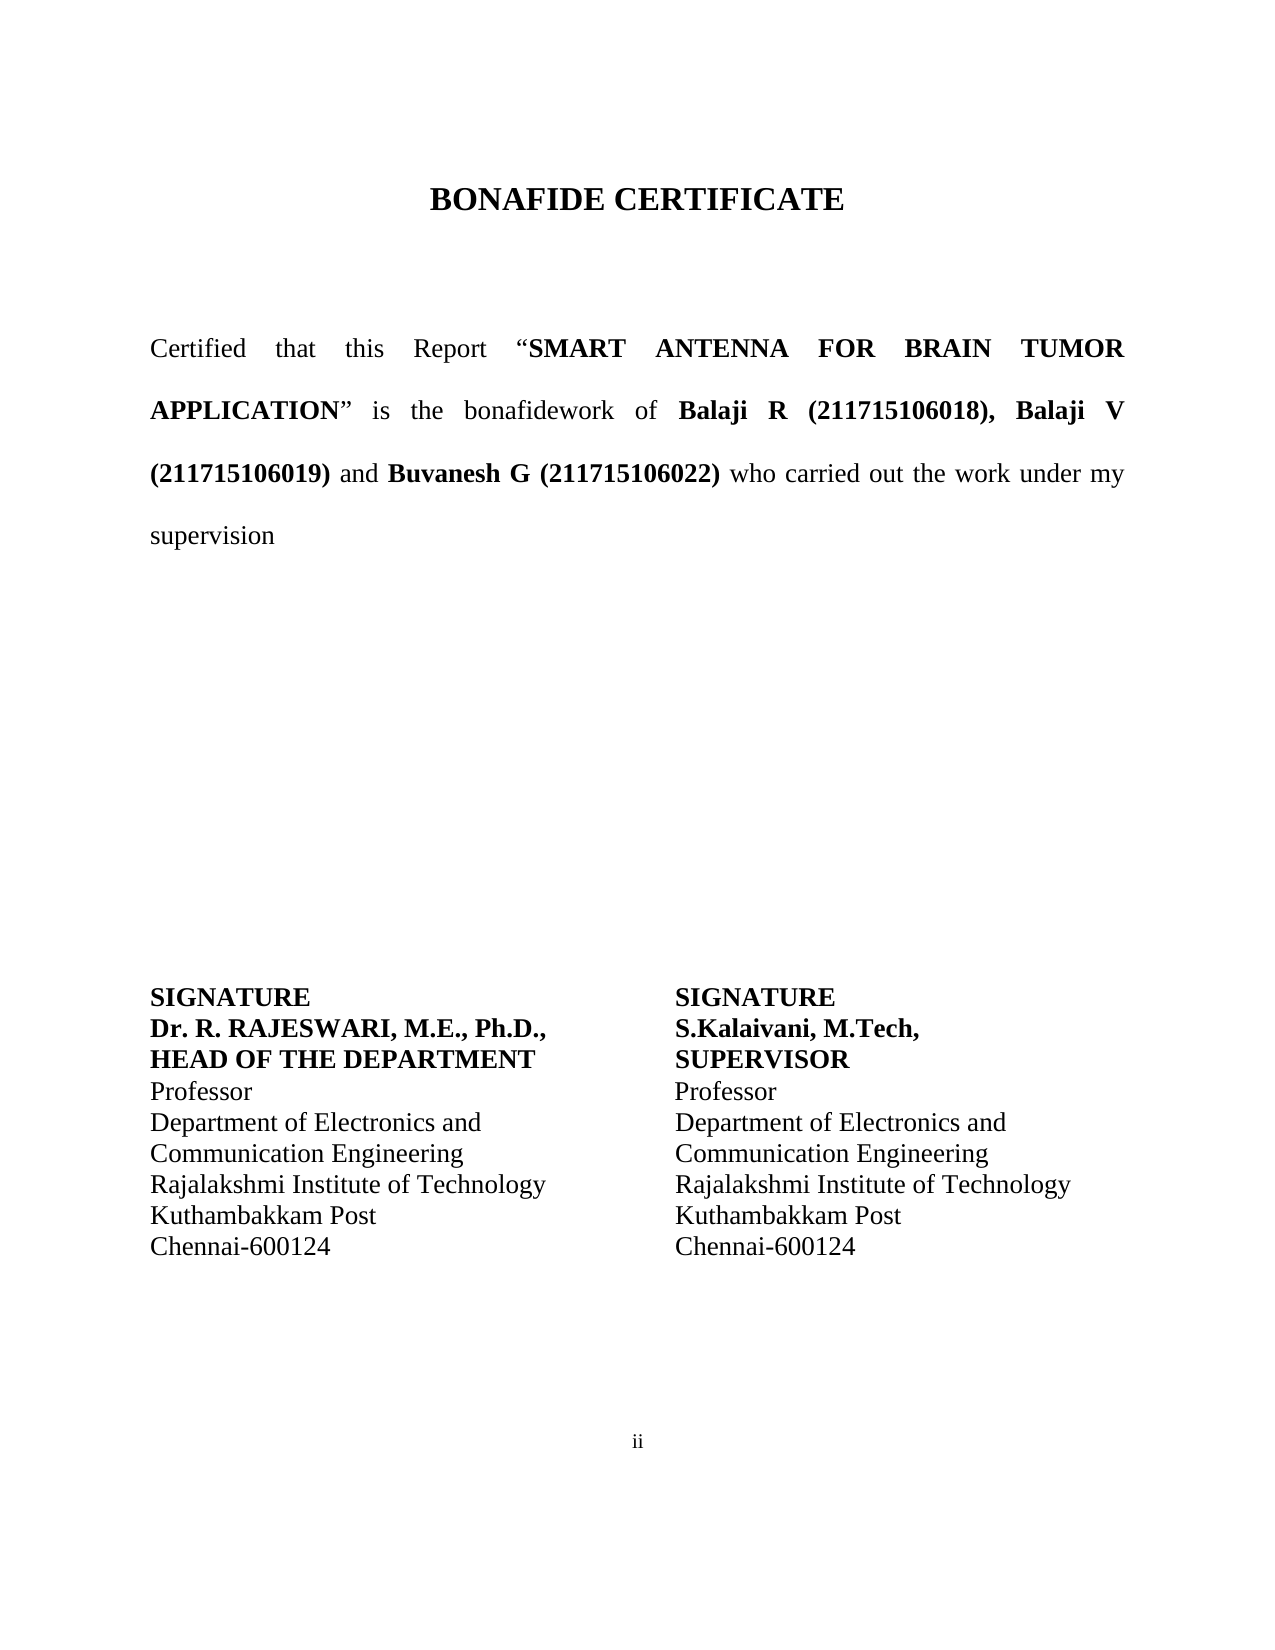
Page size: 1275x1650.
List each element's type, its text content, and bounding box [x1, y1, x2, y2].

text Dr. R. RAJESWARI, M.E., Ph.D., S.Kalaivani, M.Tech, [150, 1012, 1125, 1044]
text BONAFIDE CERTIFICATE [150, 179, 1125, 217]
text Communication Engineering Communication Engineering [150, 1137, 1125, 1168]
text Rajalakshmi Institute of Technology Rajalakshmi Institute of Technology [150, 1168, 1125, 1199]
text HEAD OF THE DEPARTMENT SUPERVISOR [150, 1044, 1125, 1075]
text Kuthambakkam Post Kuthambakkam Post [150, 1199, 1125, 1231]
text Department of Electronics and Department of Electronics and [150, 1106, 1125, 1137]
text Chennai-600124 Chennai-600124 [150, 1231, 1125, 1262]
text ii [150, 1429, 1125, 1453]
text Certified that this Report “SMART ANTENNA FOR BRAIN TUMOR APPLICATION” is the bonafidework of Balaji R (211715106018), Balaji V (211715106019) and Buvanesh G (211715106022) who carried out the work under my supervision [150, 332, 1125, 550]
text SIGNATURE SIGNATURE [150, 981, 1125, 1012]
text Professor Professor [150, 1075, 1125, 1106]
